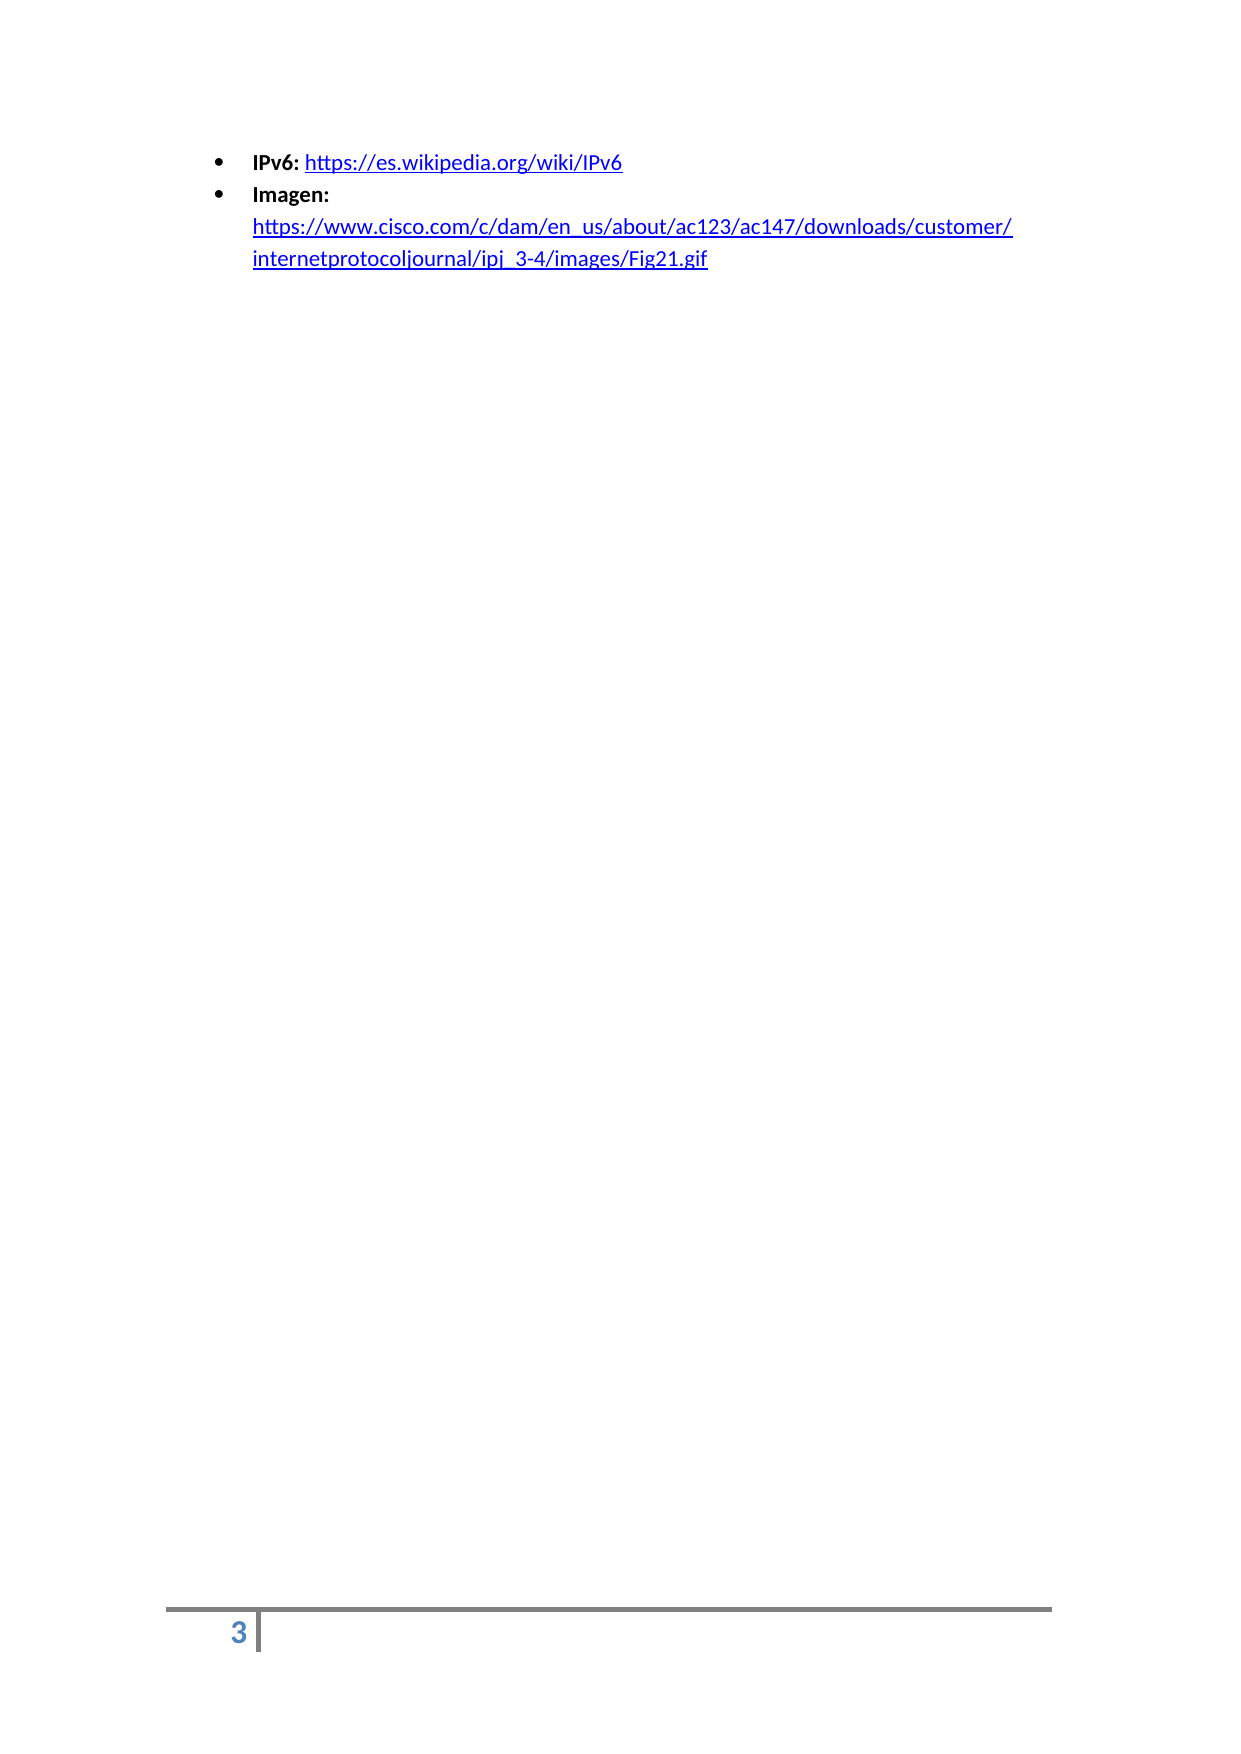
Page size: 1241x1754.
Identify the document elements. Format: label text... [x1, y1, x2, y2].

list IPv6: https://es.wikipedia.org/wiki/IPv6 [215, 148, 1063, 176]
list Imagen: https://www.cisco.com/c/dam/en_us/about/ac123/ac147/downloads/customer/internetprotocoljournal/ipj_3-4/images/Fig21.gif [215, 180, 1063, 272]
